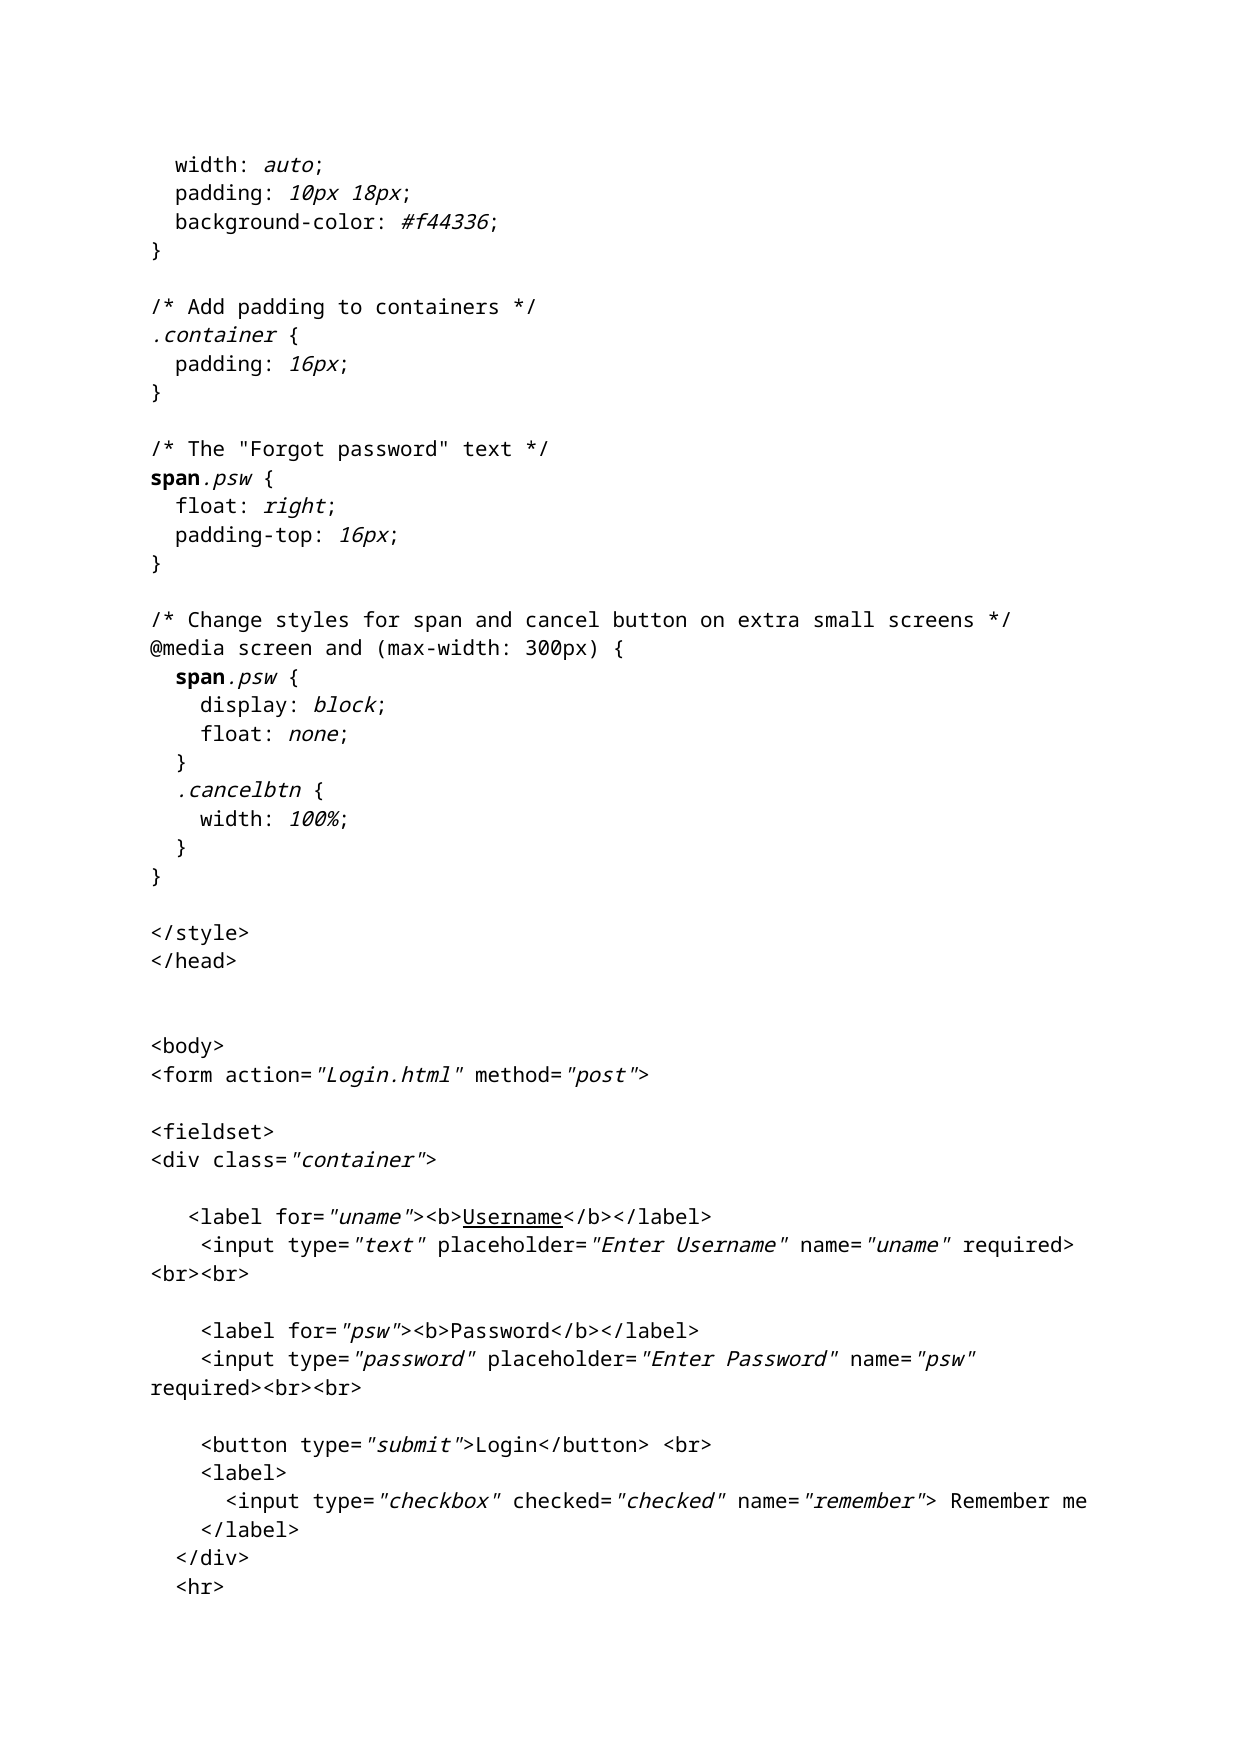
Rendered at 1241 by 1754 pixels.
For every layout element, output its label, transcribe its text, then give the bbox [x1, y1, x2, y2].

text <input type="checkbox" checked="checked" name="remember"> Remember me [150, 1487, 1090, 1515]
text <label> [150, 1458, 1090, 1487]
text /* Change styles for span and cancel button on extra small screens */ [150, 605, 1090, 633]
text width: auto; [150, 150, 1090, 178]
text <body> [150, 1032, 1090, 1060]
text padding-top: 16px; [150, 520, 1090, 548]
text .container { [150, 321, 1090, 349]
text </div> [150, 1543, 1090, 1572]
text @media screen and (max-width: 300px) { [150, 633, 1090, 662]
text /* The "Forgot password" text */ [150, 434, 1090, 463]
text float: none; [150, 719, 1090, 747]
text /* Add padding to containers */ [150, 292, 1090, 321]
text </style> [150, 918, 1090, 946]
text </label> [150, 1515, 1090, 1543]
text .cancelbtn { [150, 776, 1090, 804]
text <input type="password" placeholder="Enter Password" name="psw" required><br><br> [150, 1344, 1090, 1401]
text padding: 10px 18px; [150, 178, 1090, 207]
text <label for="uname"><b>Username</b></label> [150, 1202, 1090, 1231]
text } [150, 832, 1090, 861]
text <label for="psw"><b>Password</b></label> [150, 1316, 1090, 1344]
text } [150, 548, 1090, 577]
text display: block; [150, 690, 1090, 719]
text background-color: #f44336; [150, 207, 1090, 235]
text span.psw { [150, 463, 1090, 491]
text <input type="text" placeholder="Enter Username" name="uname" required> <br><br> [150, 1231, 1090, 1287]
text span.psw { [150, 662, 1090, 690]
text padding: 16px; [150, 349, 1090, 377]
text <div class="container"> [150, 1145, 1090, 1174]
text <form action="Login.html" method="post"> [150, 1060, 1090, 1088]
text </head> [150, 946, 1090, 975]
text <hr> [150, 1572, 1090, 1600]
text } [150, 747, 1090, 776]
text <fieldset> [150, 1117, 1090, 1145]
text float: right; [150, 491, 1090, 520]
text } [150, 235, 1090, 264]
text width: 100%; [150, 804, 1090, 832]
text } [150, 377, 1090, 406]
text } [150, 861, 1090, 889]
text <button type="submit">Login</button> <br> [150, 1430, 1090, 1458]
